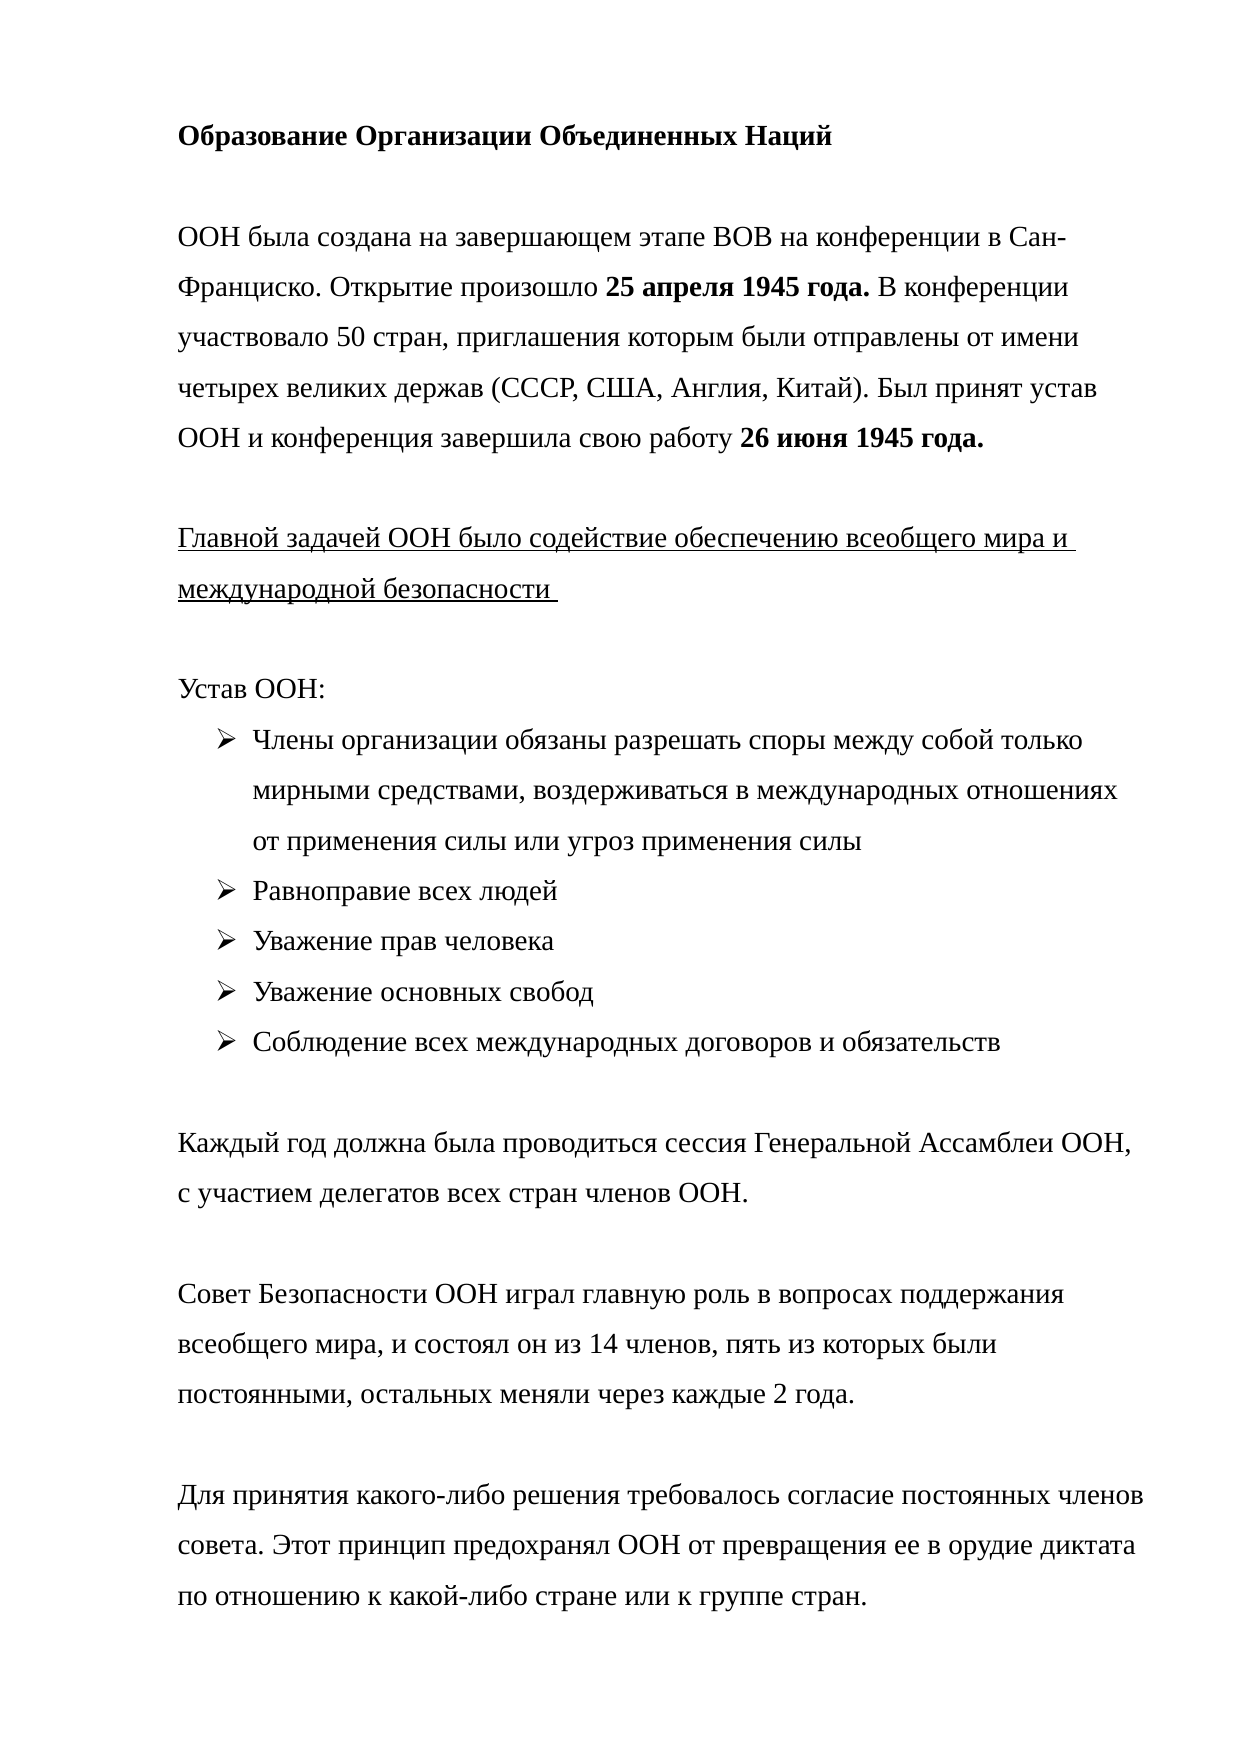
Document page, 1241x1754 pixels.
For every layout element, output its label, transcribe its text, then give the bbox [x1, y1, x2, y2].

text Образование Организации Объединенных Наций [177, 118, 1152, 152]
list Равноправие всех людей [215, 873, 1152, 907]
list Соблюдение всех международных договоров и обязательств [215, 1024, 1152, 1058]
text Для принятия какого-либо решения требовалось согласие постоянных членов совета. Этот принцип предохранял ООН от превращения ее в орудие диктата по отношению к какой-либо стране или к группе стран. [177, 1477, 1152, 1611]
list Члены организации обязаны разрешать споры между собой только мирными средствами, воздерживаться в международных отношениях от применения силы или угроз применения силы [215, 722, 1152, 856]
text Совет Безопасности ООН играл главную роль в вопросах поддержания всеобщего мира, и состоял он из 14 членов, пять из которых были постоянными, остальных меняли через каждые 2 года. [177, 1276, 1152, 1410]
list Уважение прав человека [215, 923, 1152, 957]
text ООН была создана на завершающем этапе ВОВ на конференции в Сан-Франциско. Открытие произошло 25 апреля 1945 года. В конференции участвовало 50 стран, приглашения которым были отправлены от имени четырех великих держав (СССР, США, Англия, Китай). Был принят устав ООН и конференция завершила свою работу 26 июня 1945 года. [177, 219, 1152, 453]
text Устав ООН: [177, 672, 1152, 705]
text Каждый год должна была проводиться сессия Генеральной Ассамблеи ООН, с участием делегатов всех стран членов ООН. [177, 1125, 1152, 1209]
text Главной задачей ООН было содействие обеспечению всеобщего мира и международной безопасности [177, 521, 1152, 604]
list Уважение основных свобод [215, 974, 1152, 1007]
